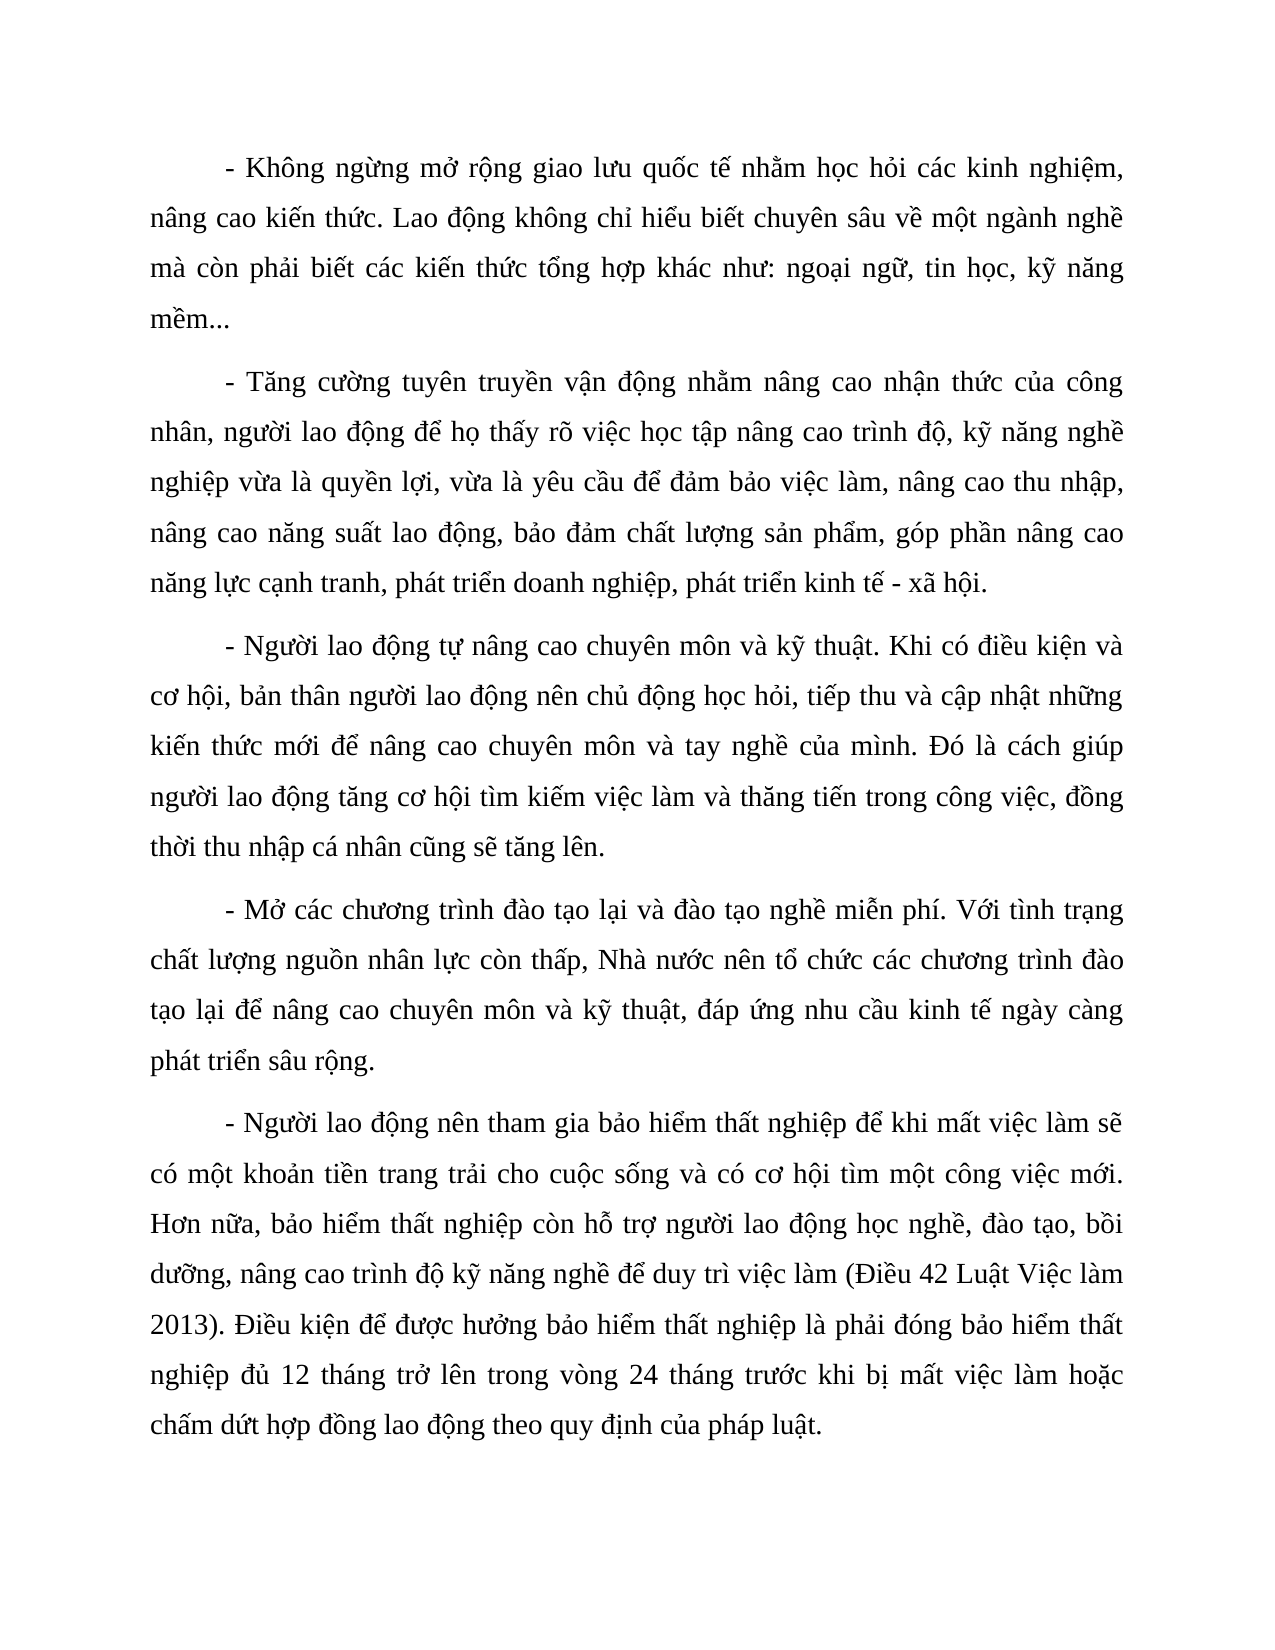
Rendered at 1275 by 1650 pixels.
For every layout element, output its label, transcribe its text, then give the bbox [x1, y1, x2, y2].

text - Tăng cường tuyên truyền vận động nhằm nâng cao nhận thức của công nhân, người lao động để họ thấy rõ việc học tập nâng cao trình độ, kỹ năng nghề nghiệp vừa là quyền lợi, vừa là yêu cầu để đảm bảo việc làm, nâng cao thu nhập, nâng cao năng suất lao động, bảo đảm chất lượng sản phẩm, góp phần nâng cao năng lực cạnh tranh, phát triển doanh nghiệp, phát triển kinh tế - xã hội. [150, 364, 1125, 598]
text - Người lao động tự nâng cao chuyên môn và kỹ thuật. Khi có điều kiện và cơ hội, bản thân người lao động nên chủ động học hỏi, tiếp thu và cập nhật những kiến thức mới để nâng cao chuyên môn và tay nghề của mình. Đó là cách giúp người lao động tăng cơ hội tìm kiếm việc làm và thăng tiến trong công việc, đồng thời thu nhập cá nhân cũng sẽ tăng lên. [150, 628, 1125, 863]
text - Người lao động nên tham gia bảo hiểm thất nghiệp để khi mất việc làm sẽ có một khoản tiền trang trải cho cuộc sống và có cơ hội tìm một công việc mới. Hơn nữa, bảo hiểm thất nghiệp còn hỗ trợ người lao động học nghề, đào tạo, bồi dưỡng, nâng cao trình độ kỹ năng nghề để duy trì việc làm (Điều 42 Luật Việc làm 2013). Điều kiện để được hưởng bảo hiểm thất nghiệp là phải đóng bảo hiểm thất nghiệp đủ 12 tháng trở lên trong vòng 24 tháng trước khi bị mất việc làm hoặc chấm dứt hợp đồng lao động theo quy định của pháp luật. [150, 1106, 1125, 1441]
text - Không ngừng mở rộng giao lưu quốc tế nhằm học hỏi các kinh nghiệm, nâng cao kiến thức. Lao động không chỉ hiểu biết chuyên sâu về một ngành nghề mà còn phải biết các kiến thức tổng hợp khác như: ngoại ngữ, tin học, kỹ năng mềm... [150, 150, 1125, 334]
text - Mở các chương trình đào tạo lại và đào tạo nghề miễn phí. Với tình trạng chất lượng nguồn nhân lực còn thấp, Nhà nước nên tổ chức các chương trình đào tạo lại để nâng cao chuyên môn và kỹ thuật, đáp ứng nhu cầu kinh tế ngày càng phát triển sâu rộng. [150, 892, 1125, 1076]
